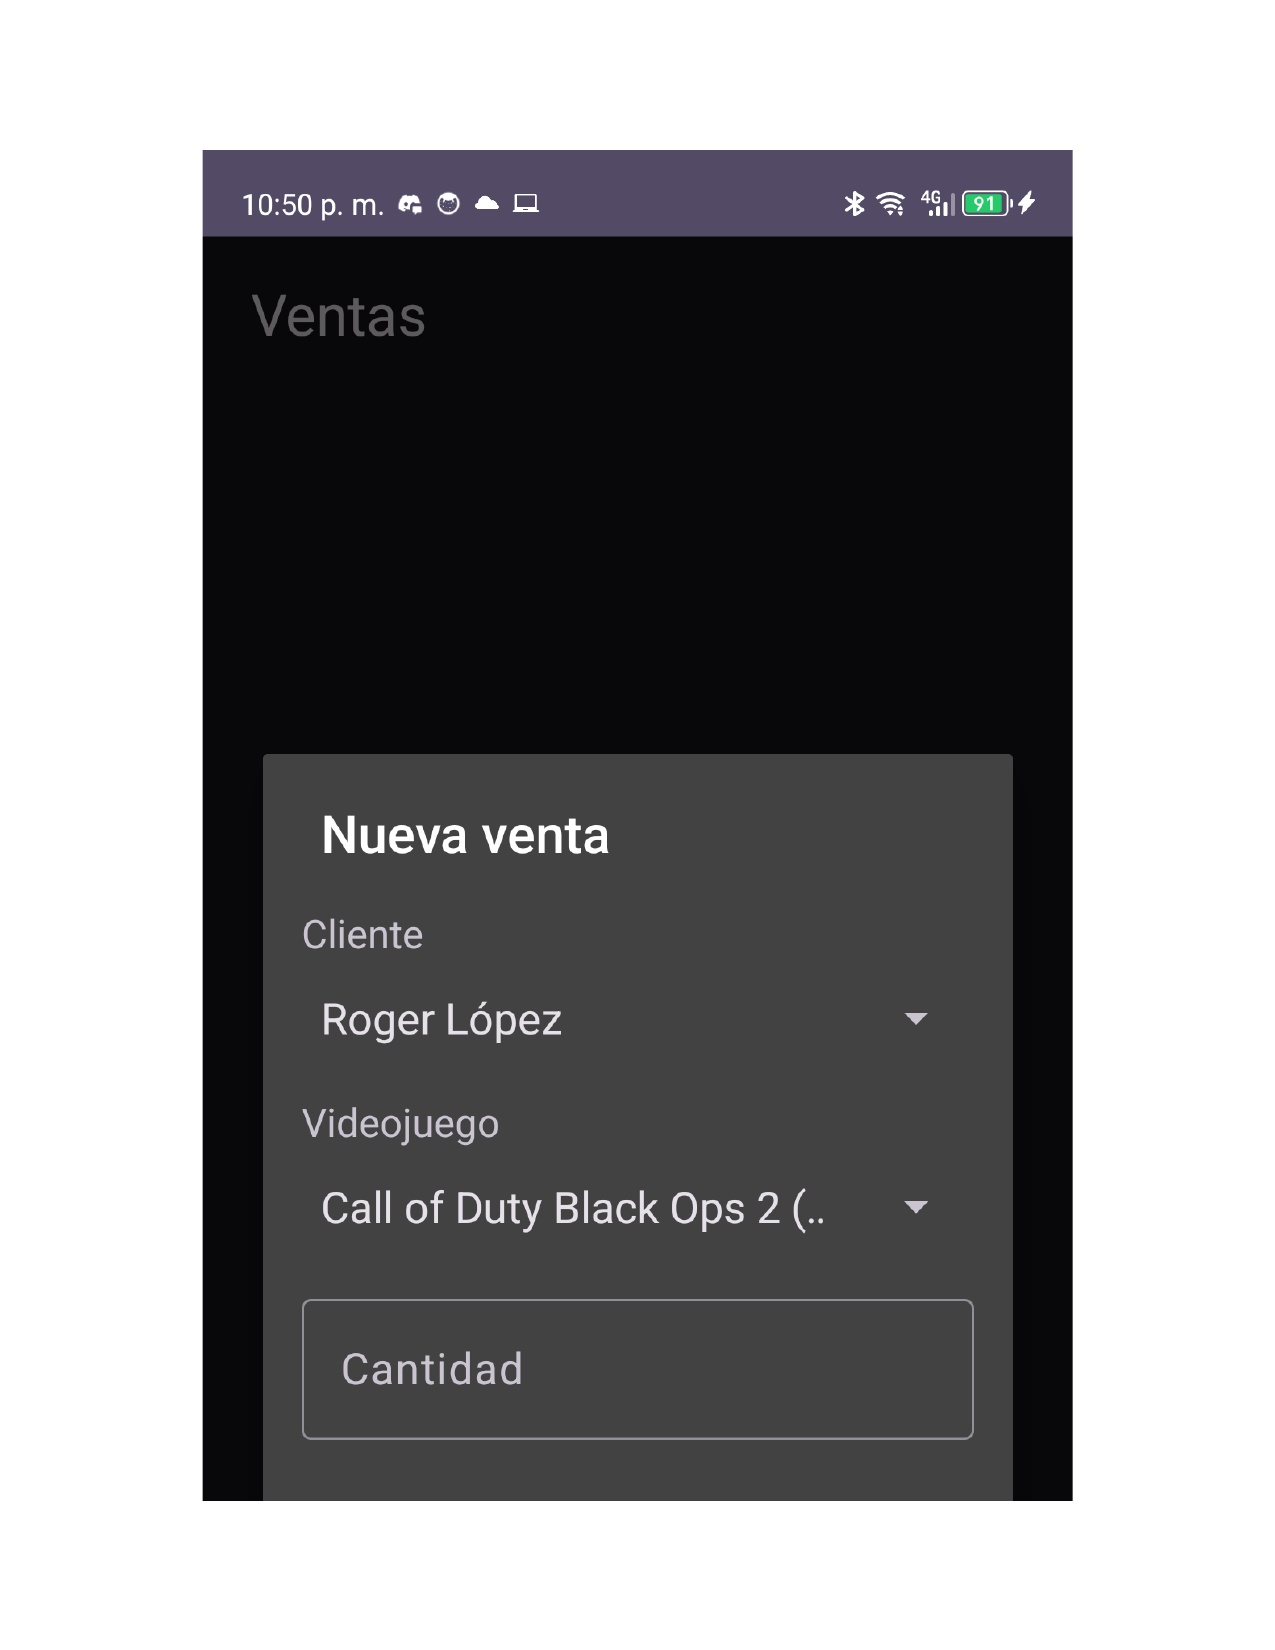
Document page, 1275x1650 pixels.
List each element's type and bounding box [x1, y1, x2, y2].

picture [202, 150, 1073, 1501]
